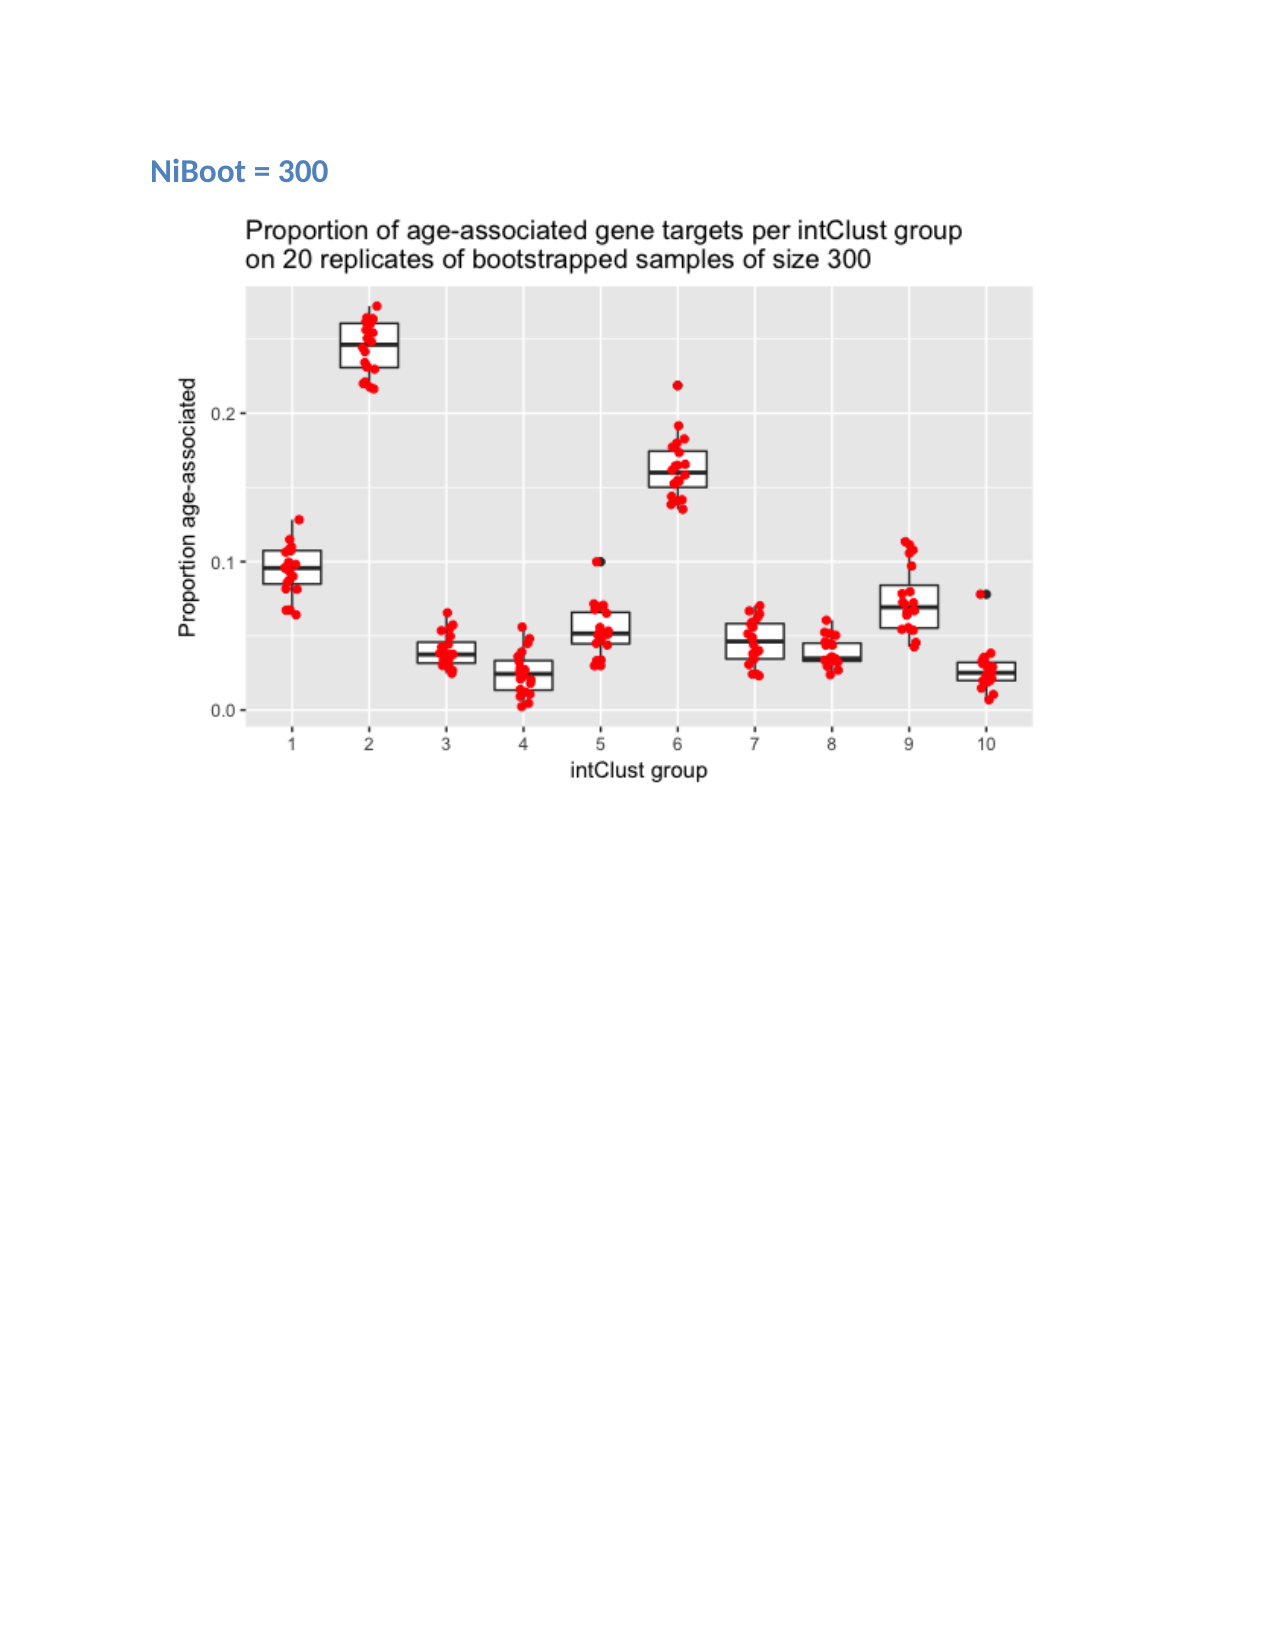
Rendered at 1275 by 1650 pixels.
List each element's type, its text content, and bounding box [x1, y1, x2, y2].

subtitle NiBoot = 300 [150, 150, 1125, 191]
picture [168, 209, 1044, 793]
